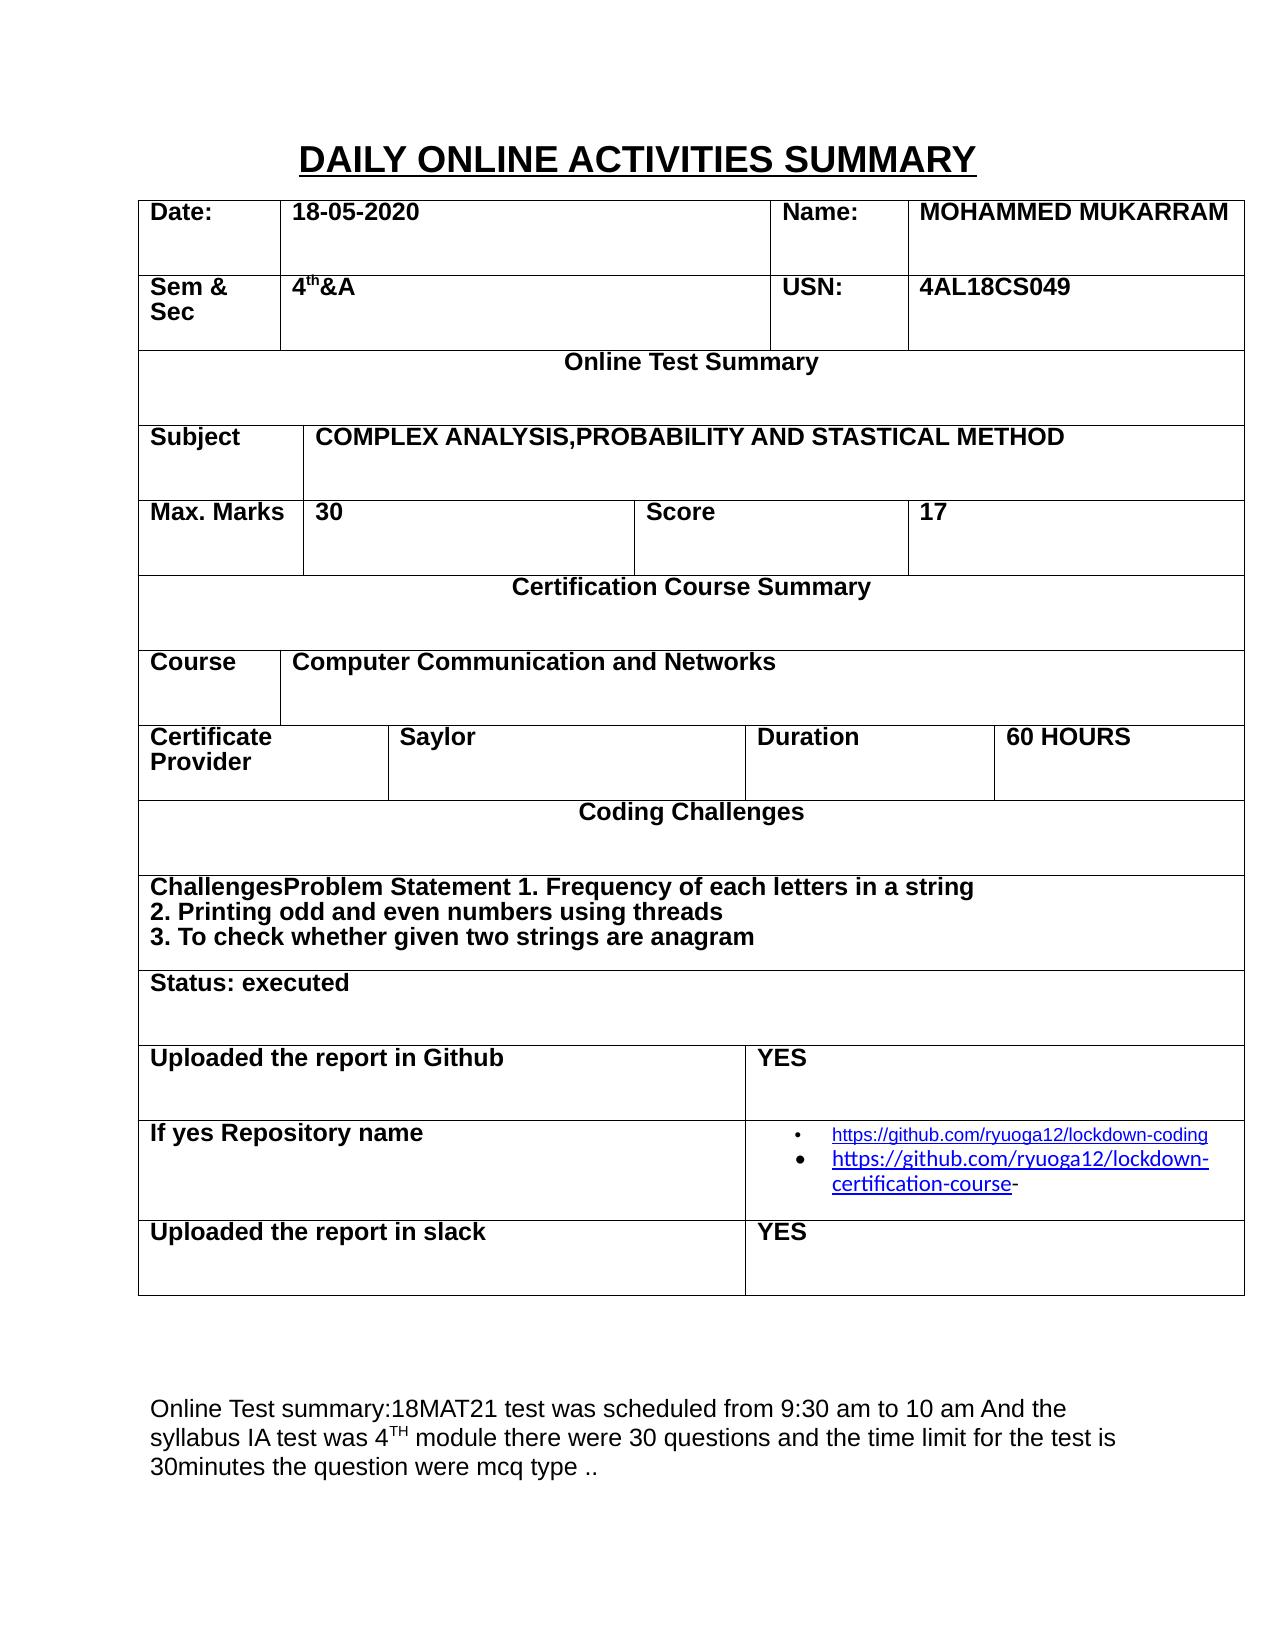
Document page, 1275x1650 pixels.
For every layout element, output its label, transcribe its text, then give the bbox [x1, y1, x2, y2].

table_cell 17 [909, 501, 1244, 574]
table_cell 30 [304, 501, 634, 574]
table_cell Course [139, 651, 280, 724]
table_cell Max. Marks [139, 501, 303, 574]
table_header 18-05-2020 [281, 201, 770, 274]
table_cell If yes Repository name [139, 1121, 745, 1220]
table_cell Sem & Sec [139, 276, 280, 349]
table_header Name: [771, 201, 908, 274]
table_cell ChallengesProblem Statement 1. Frequency of each letters in a string 2. Printing odd and even numbers using threads 3. To check whether given two strings are anagram [139, 876, 1244, 970]
table_cell Coding Challenges [139, 801, 1244, 874]
table_cell Online Test Summary [139, 351, 1244, 424]
table_cell USN: [771, 276, 908, 349]
text Online Test summary:18MAT21 test was scheduled from 9:30 am to 10 am And the syllabus IA test was 4TH module there were 30 questions and the time limit for the test is 30minutes the question were mcq type .. [150, 1395, 1125, 1481]
table_cell Certificate Provider [139, 726, 388, 799]
table_cell Score [635, 501, 908, 574]
table_header Date: [139, 201, 280, 274]
table_cell Saylor [389, 726, 745, 799]
table_cell YES [746, 1221, 1244, 1295]
text DAILY ONLINE ACTIVITIES SUMMARY [150, 150, 1125, 179]
table_cell YES [746, 1046, 1244, 1120]
table_cell Computer Communication and Networks [281, 651, 1244, 724]
table_cell Certification Course Summary [139, 576, 1244, 649]
table_cell https://github.com/ryuoga12/lockdown-coding https://github.com/ryuoga12/lockdown-certification-course- [746, 1121, 1244, 1220]
table_cell 60 HOURS [995, 726, 1244, 799]
table_cell Uploaded the report in slack [139, 1221, 745, 1295]
table_cell Status: executed [139, 971, 1244, 1045]
table_cell 4th&A [281, 276, 770, 349]
table_cell Duration [746, 726, 994, 799]
table_header MOHAMMED MUKARRAM [909, 201, 1244, 274]
table_cell COMPLEX ANALYSIS,PROBABILITY AND STASTICAL METHOD [304, 426, 1244, 499]
table_cell 4AL18CS049 [909, 276, 1244, 349]
table_cell Subject [139, 426, 303, 499]
table_cell Uploaded the report in Github [139, 1046, 745, 1120]
